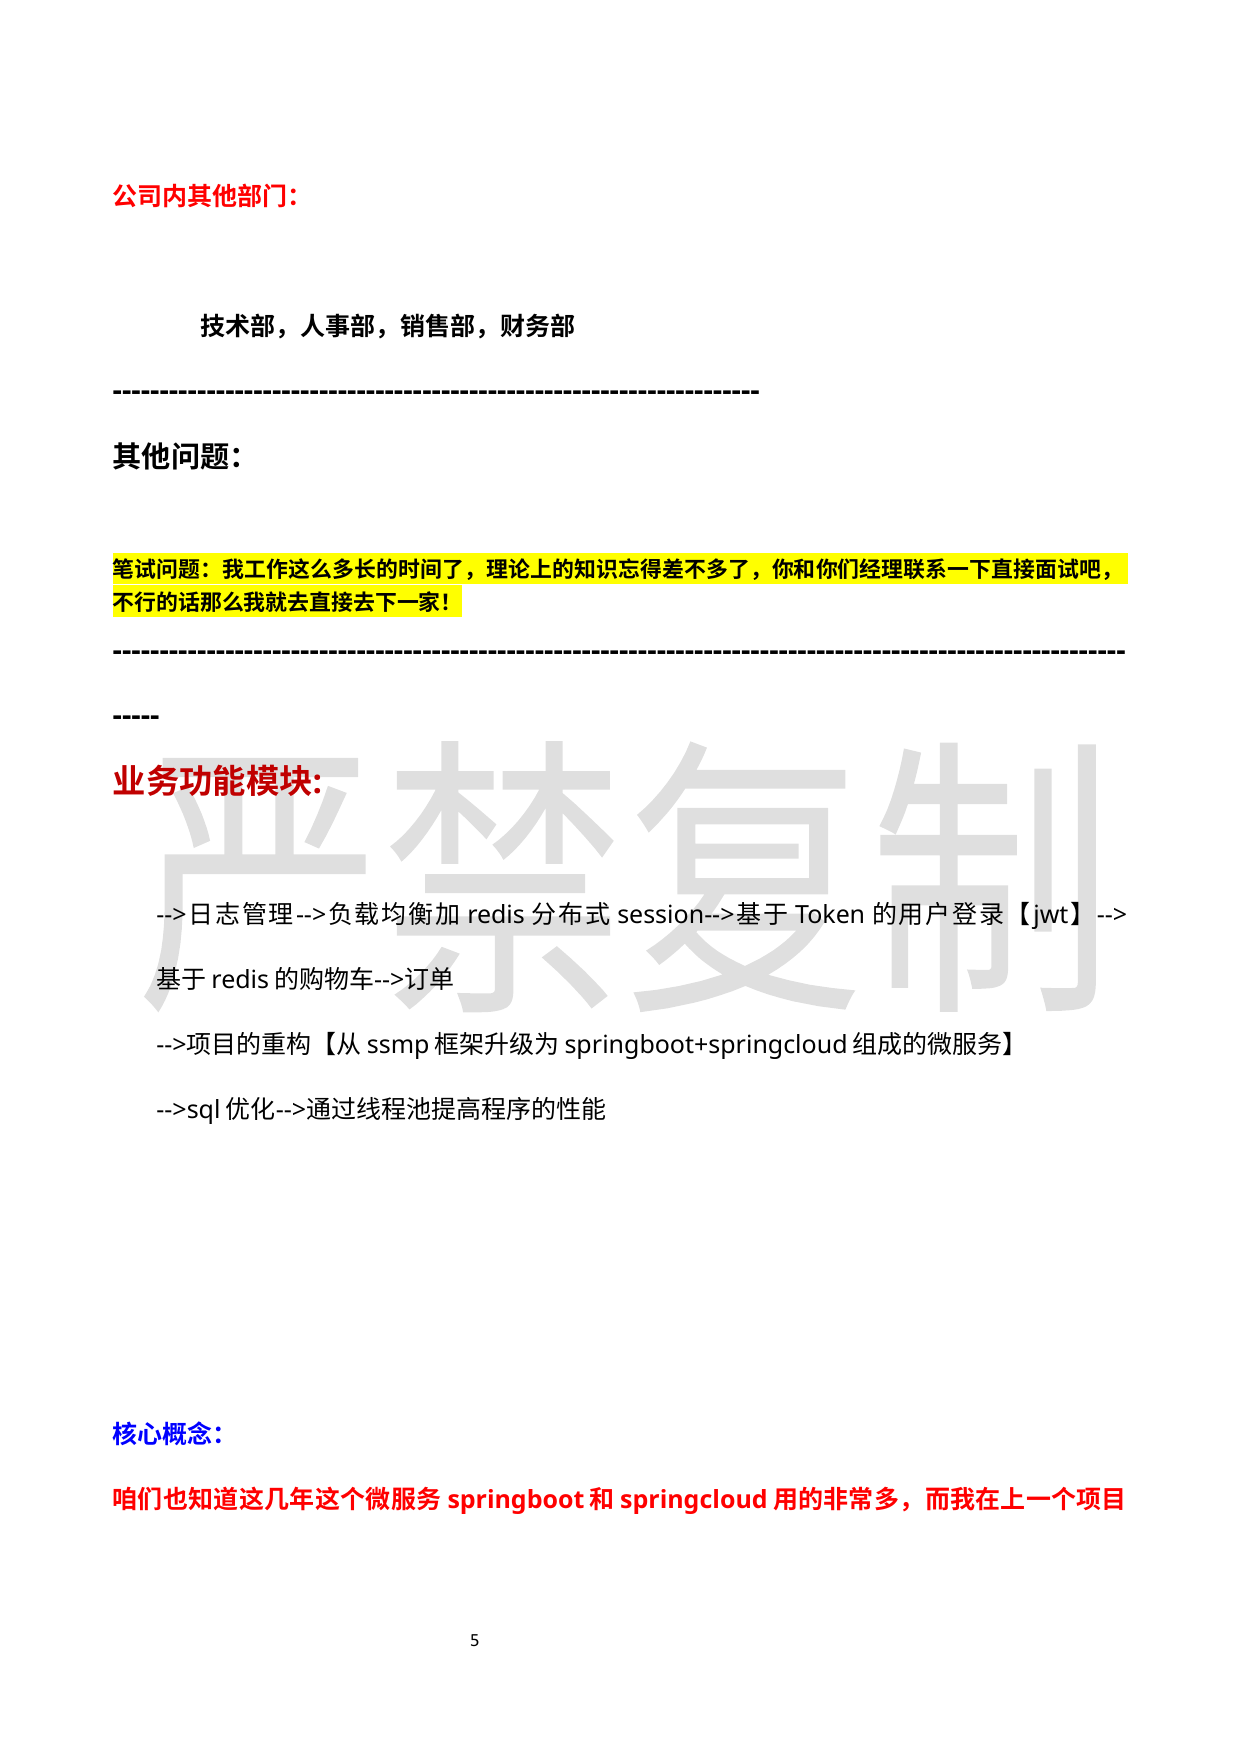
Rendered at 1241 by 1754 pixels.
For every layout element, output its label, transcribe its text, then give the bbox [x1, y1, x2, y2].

text -->项目的重构【从ssmp框架升级为springboot+springcloud组成的微服务】 [112, 1010, 1128, 1075]
text ----------------------------------------------------------------------------------------------------------------- [112, 617, 1128, 747]
text --------------------------------------------------------------------- [112, 357, 1128, 422]
text 核心概念： [112, 1400, 1128, 1465]
text 技术部，人事部，销售部，财务部 [112, 292, 1128, 357]
text 其他问题： [112, 422, 1128, 487]
text -->日志管理-->负载均衡加redis分布式session-->基于Token的用户登录【jwt】--> 基于redis的购物车-->订单 [112, 880, 1128, 1010]
text -->sql优化-->通过线程池提高程序的性能 [112, 1075, 1128, 1140]
text 公司内其他部门： [112, 162, 1128, 227]
subtitle 业务功能模块: [112, 747, 1128, 812]
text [112, 1465, 1128, 1530]
text 笔试问题：我工作这么多长的时间了，理论上的知识忘得差不多了，你和你们经理联系一下直接面试吧，不行的话那么我就去直接去下一家！ [112, 552, 1128, 617]
